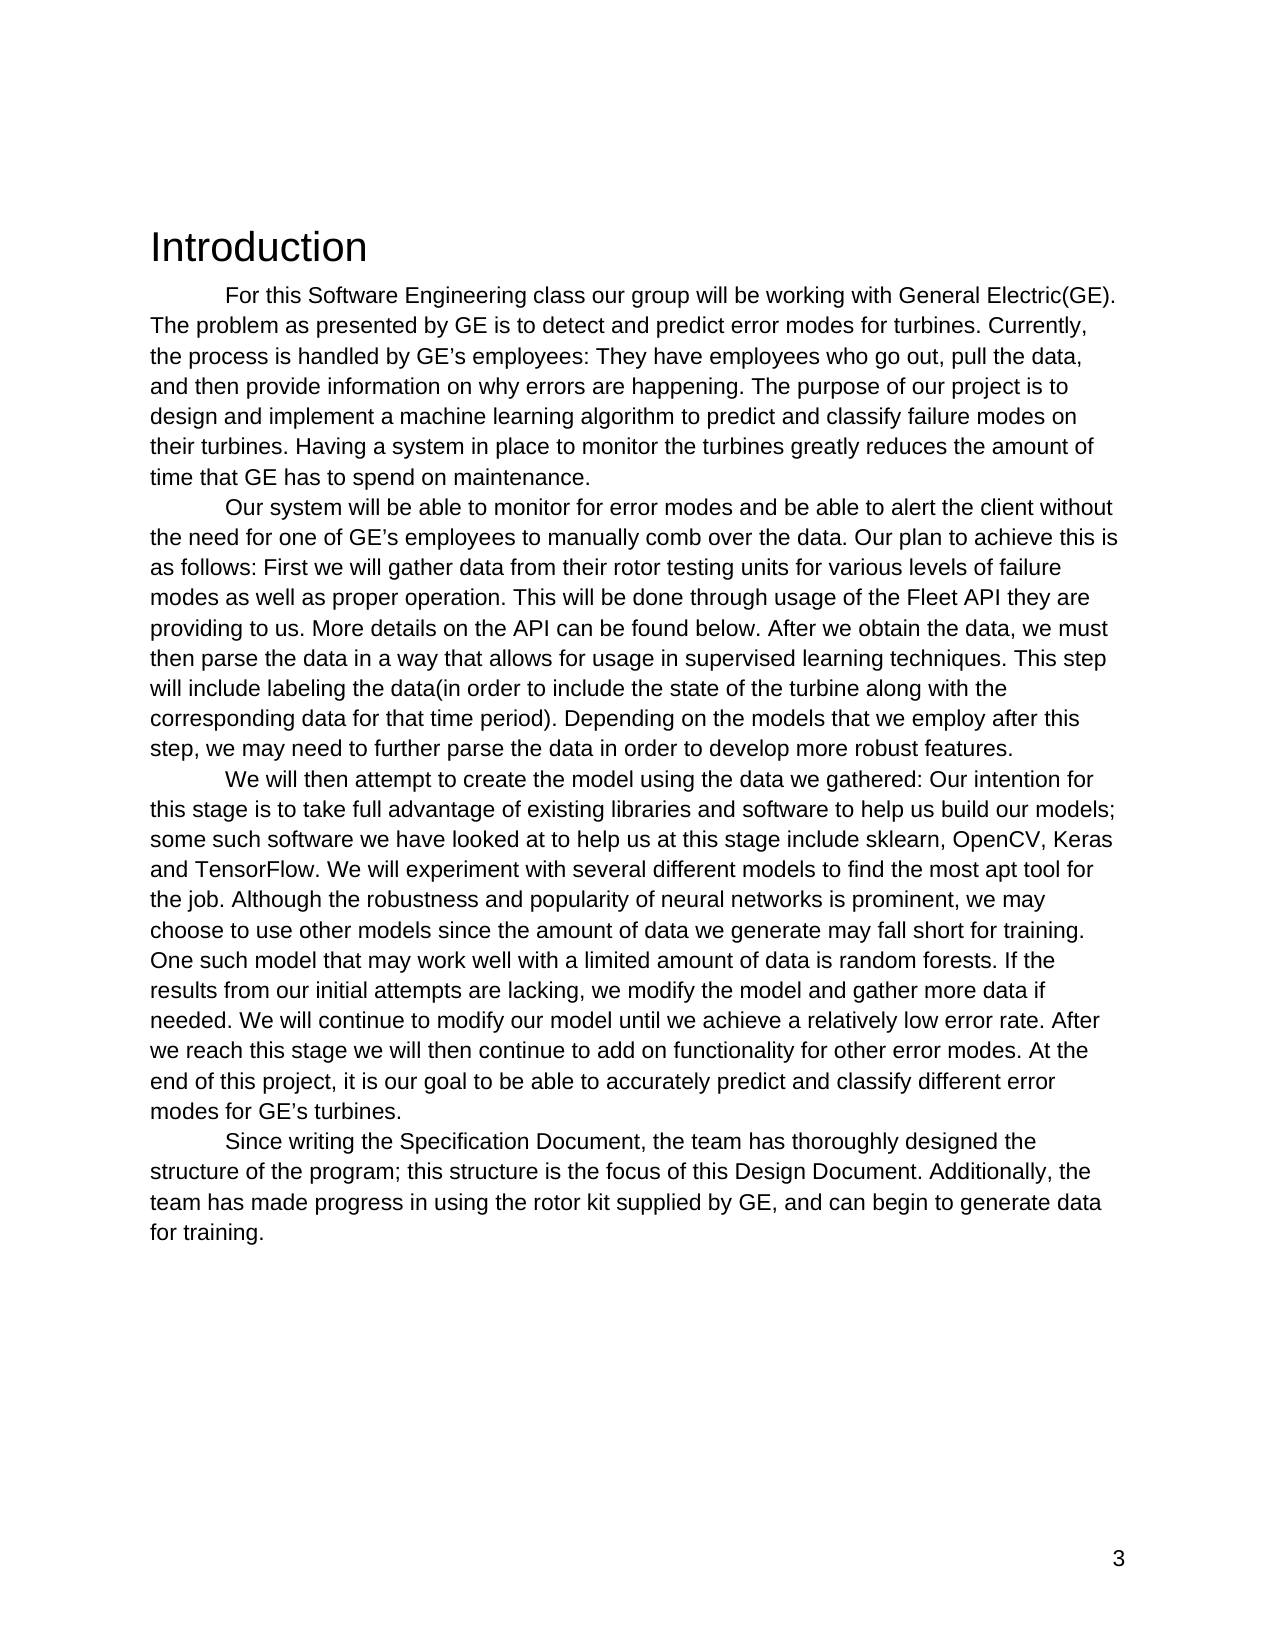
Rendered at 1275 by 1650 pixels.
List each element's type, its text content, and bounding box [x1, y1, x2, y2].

text Our system will be able to monitor for error modes and be able to alert the client without the need for one of GE’s employees to manually comb over the data. Our plan to achieve this is as follows: First we will gather data from their rotor testing units for various levels of failure modes as well as proper operation. This will be done through usage of the Fleet API they are providing to us. More details on the API can be found below. After we obtain the data, we must then parse the data in a way that allows for usage in supervised learning techniques. This step will include labeling the data(in order to include the state of the turbine along with the corresponding data for that time period). Depending on the models that we employ after this step, we may need to further parse the data in order to develop more robust features. [150, 494, 1125, 762]
text For this Software Engineering class our group will be working with General Electric(GE). The problem as presented by GE is to detect and predict error modes for turbines. Currently, the process is handled by GE’s employees: They have employees who go out, pull the data, and then provide information on why errors are happening. The purpose of our project is to design and implement a machine learning algorithm to predict and classify failure modes on their turbines. Having a system in place to monitor the turbines greatly reduces the amount of time that GE has to spend on maintenance. [150, 282, 1125, 490]
text Since writing the Specification Document, the team has thoroughly designed the structure of the program; this structure is the focus of this Design Document. Additionally, the team has made progress in using the rotor kit supplied by GE, and can begin to generate data for training. [150, 1128, 1125, 1245]
text We will then attempt to create the model using the data we gathered: Our intention for this stage is to take full advantage of existing libraries and software to help us build our models; some such software we have looked at to help us at this stage include sklearn, OpenCV, Keras and TensorFlow. We will experiment with several different models to find the most apt tool for the job. Although the robustness and popularity of neural networks is prominent, we may choose to use other models since the amount of data we generate may fall short for training. One such model that may work well with a limited amount of data is random forests. If the results from our initial attempts are lacking, we modify the model and gather more data if needed. We will continue to modify our model until we achieve a relatively low error rate. After we reach this stage we will then continue to add on functionality for other error modes. At the end of this project, it is our goal to be able to accurately predict and classify different error modes for GE’s turbines. [150, 766, 1125, 1124]
subtitle Introduction [150, 222, 1125, 270]
